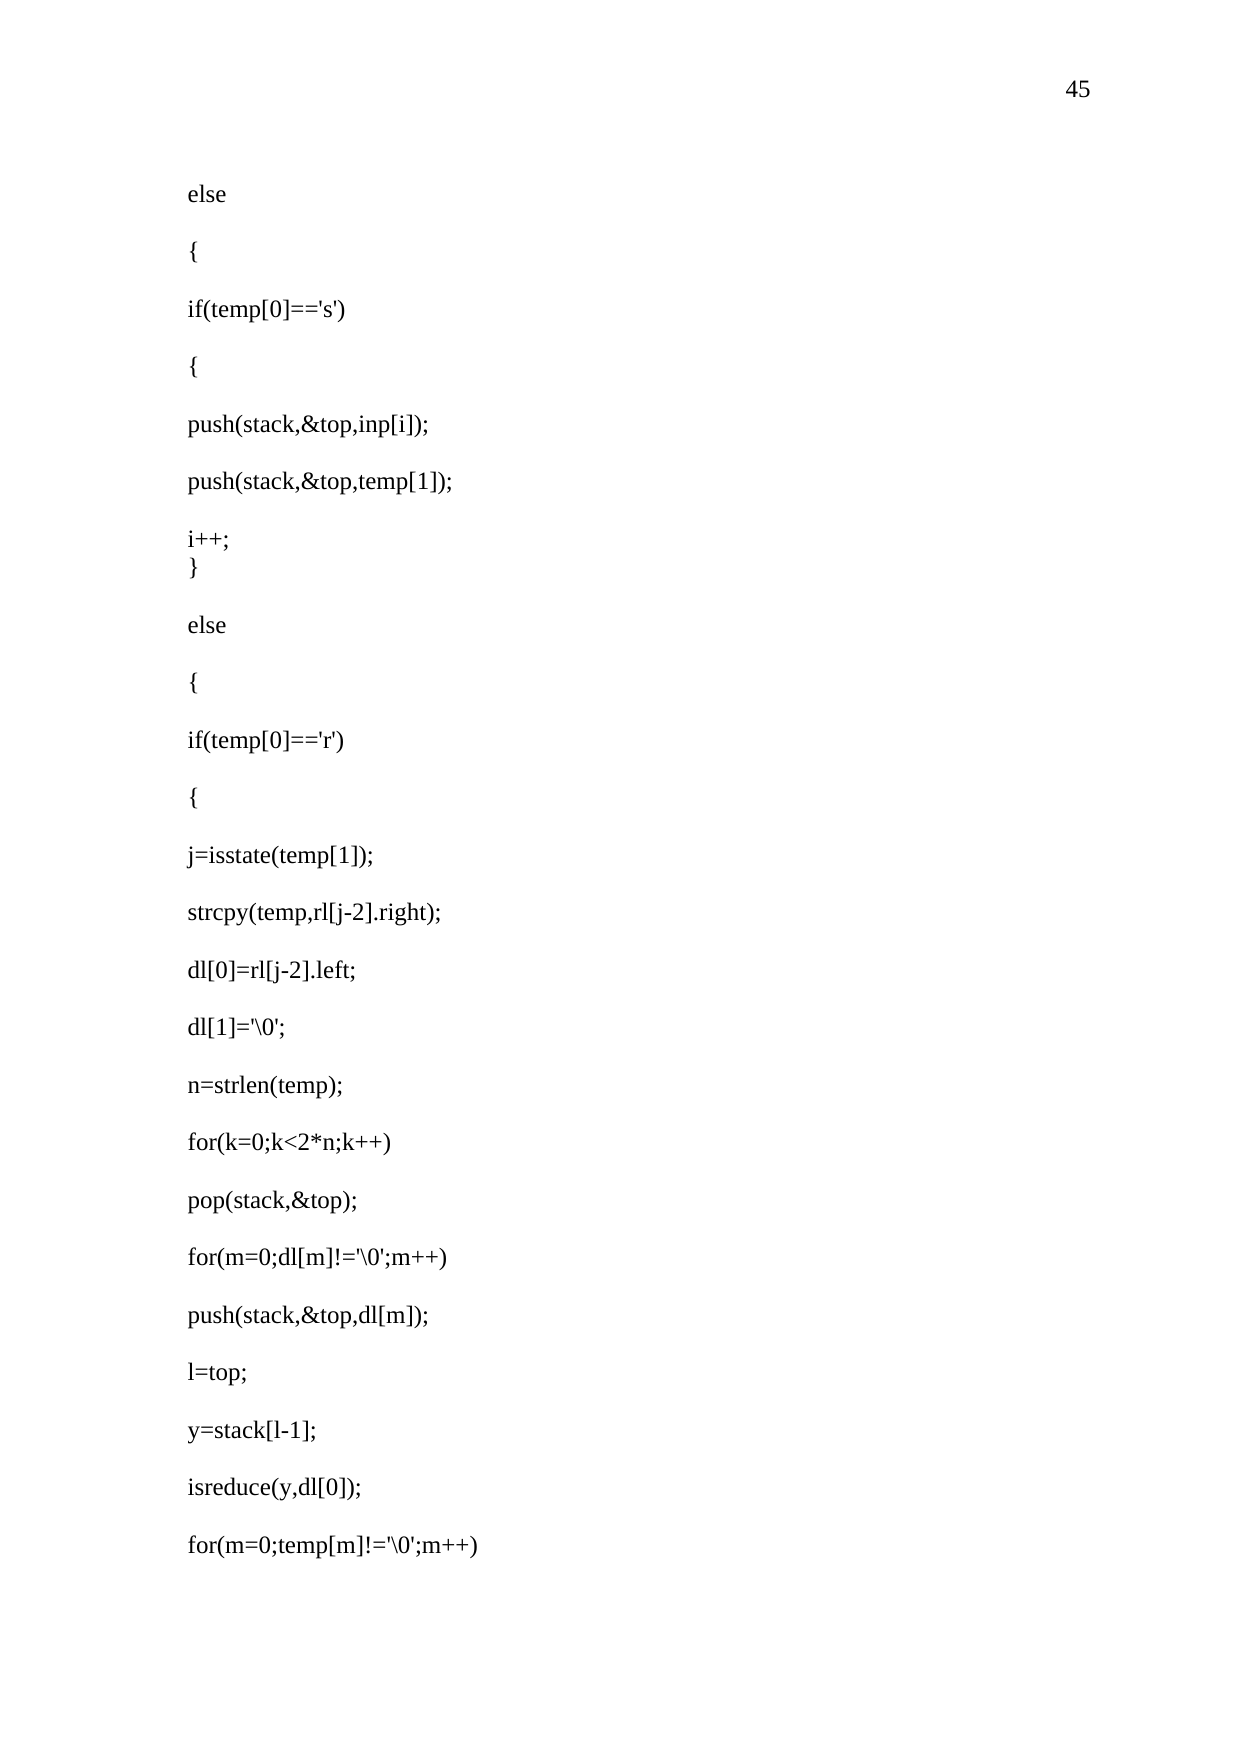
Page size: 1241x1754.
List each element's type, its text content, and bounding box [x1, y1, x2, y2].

text strcpy(temp,rl[j-2].right); [187, 897, 1090, 926]
text else [187, 179, 1090, 207]
text push(stack,&top,temp[1]); [187, 466, 1090, 495]
text i++; [187, 524, 1090, 552]
text else [187, 610, 1090, 639]
text dl[0]=rl[j-2].left; [187, 955, 1090, 984]
text push(stack,&top,inp[i]); [187, 409, 1090, 437]
text y=stack[l-1]; [187, 1415, 1090, 1444]
text if(temp[0]=='s') [187, 294, 1090, 322]
text pop(stack,&top); [187, 1185, 1090, 1214]
text l=top; [187, 1357, 1090, 1386]
text { [187, 782, 1090, 811]
text if(temp[0]=='r') [187, 725, 1090, 754]
text j=isstate(temp[1]); [187, 840, 1090, 869]
text for(m=0;dl[m]!='\0';m++) [187, 1242, 1090, 1271]
text { [187, 236, 1090, 265]
text n=strlen(temp); [187, 1070, 1090, 1099]
text { [187, 351, 1090, 380]
text } [187, 552, 1090, 581]
text { [187, 667, 1090, 696]
text for(k=0;k<2*n;k++) [187, 1127, 1090, 1156]
text dl[1]='\0'; [187, 1012, 1090, 1041]
text push(stack,&top,dl[m]); [187, 1300, 1090, 1329]
text isreduce(y,dl[0]); [187, 1472, 1090, 1501]
text for(m=0;temp[m]!='\0';m++) [187, 1530, 1090, 1559]
